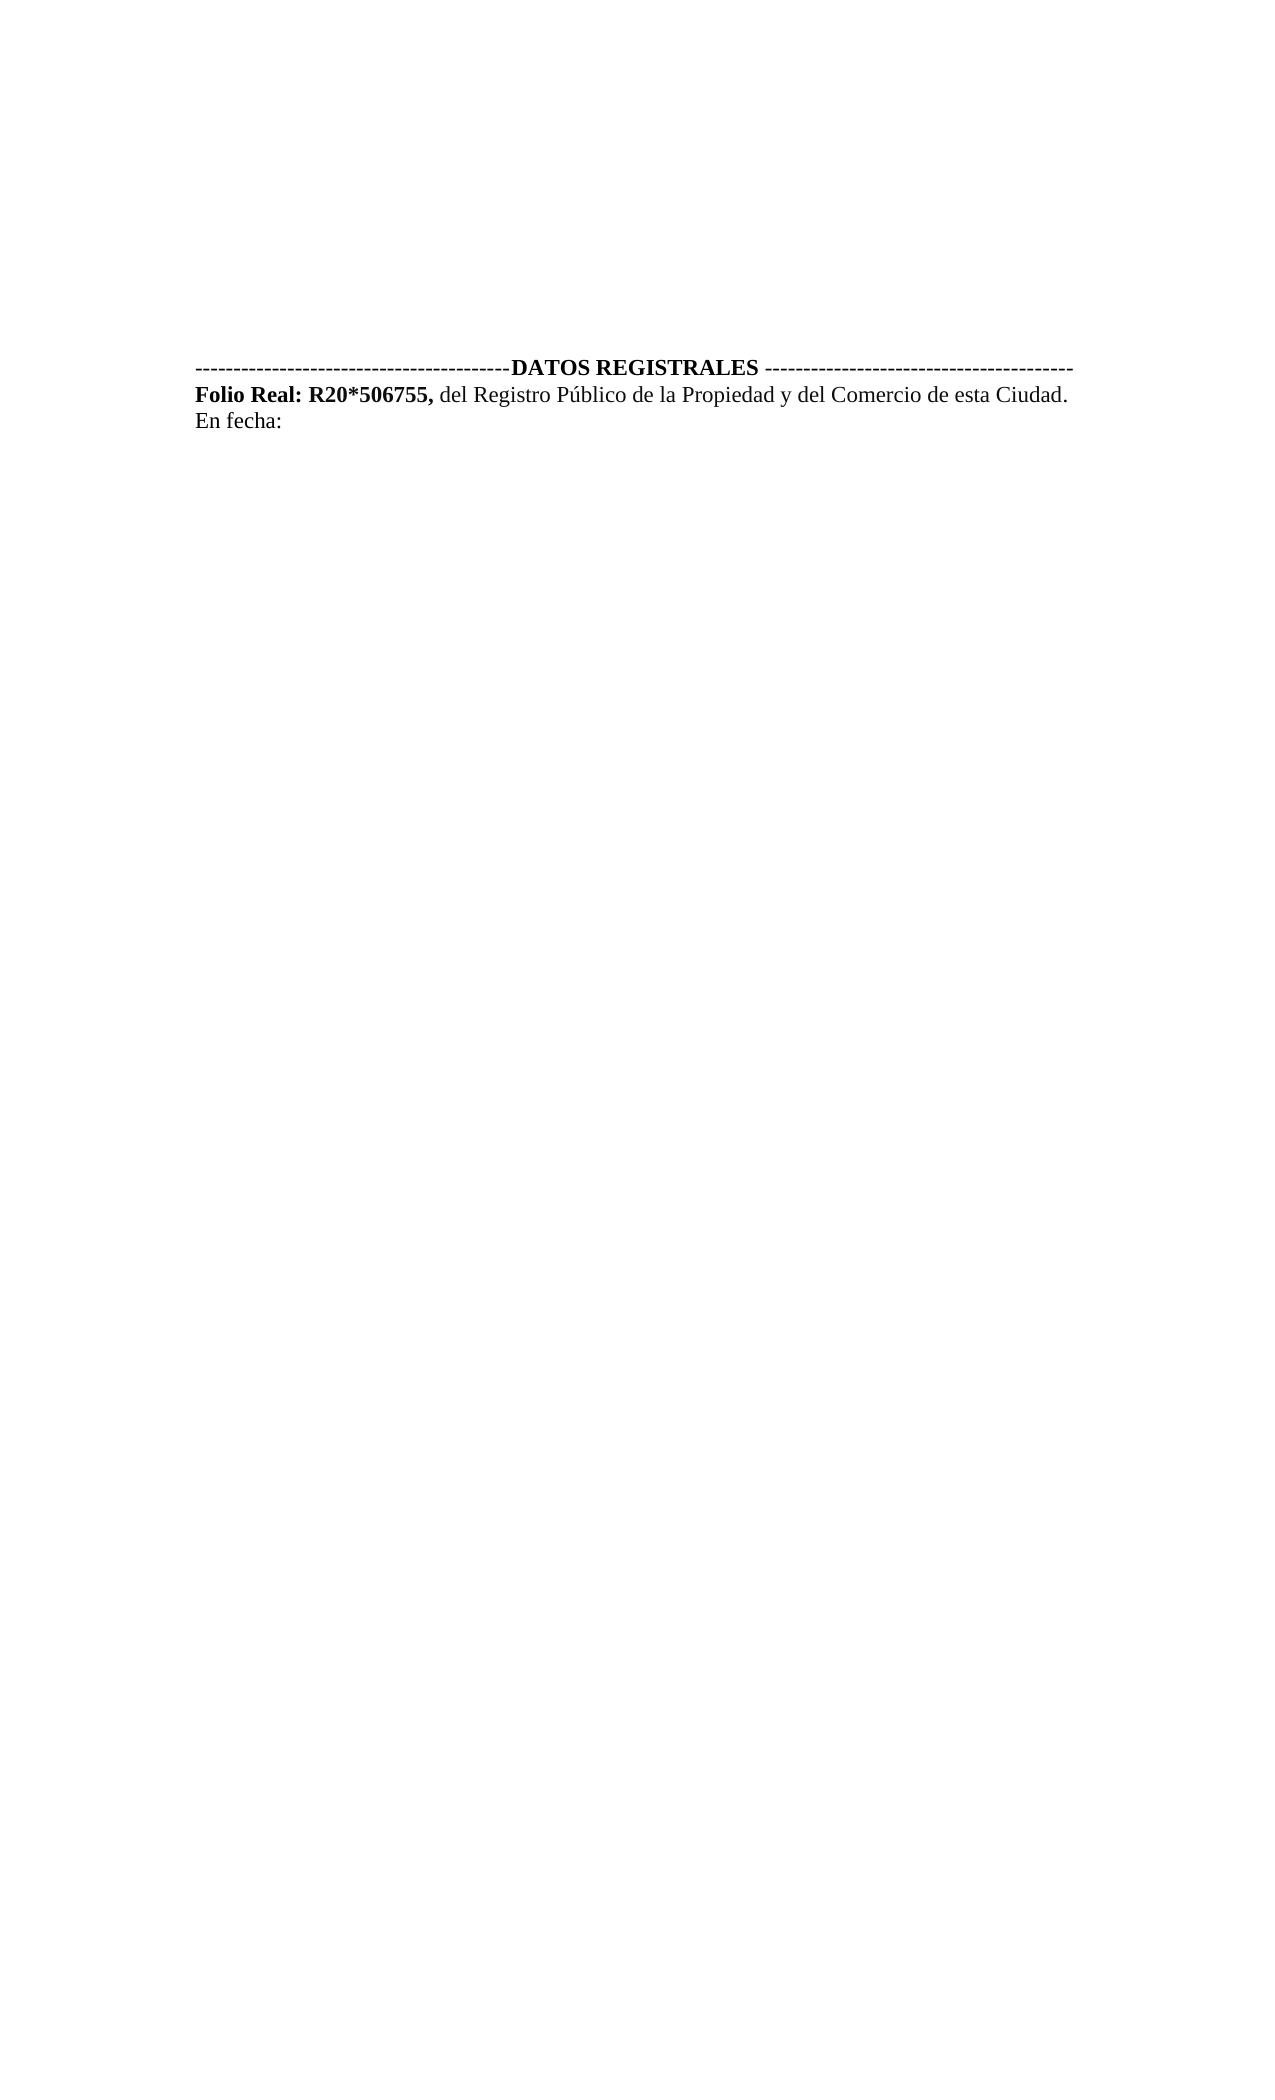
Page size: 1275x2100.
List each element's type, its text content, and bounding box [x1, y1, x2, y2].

text DATOS REGISTRALES [195, 354, 1080, 381]
text En fecha: [195, 407, 1080, 433]
text Folio Real: R20*506755, del Registro Público de la Propiedad y del Comercio de esta Ciudad. [195, 381, 1080, 407]
